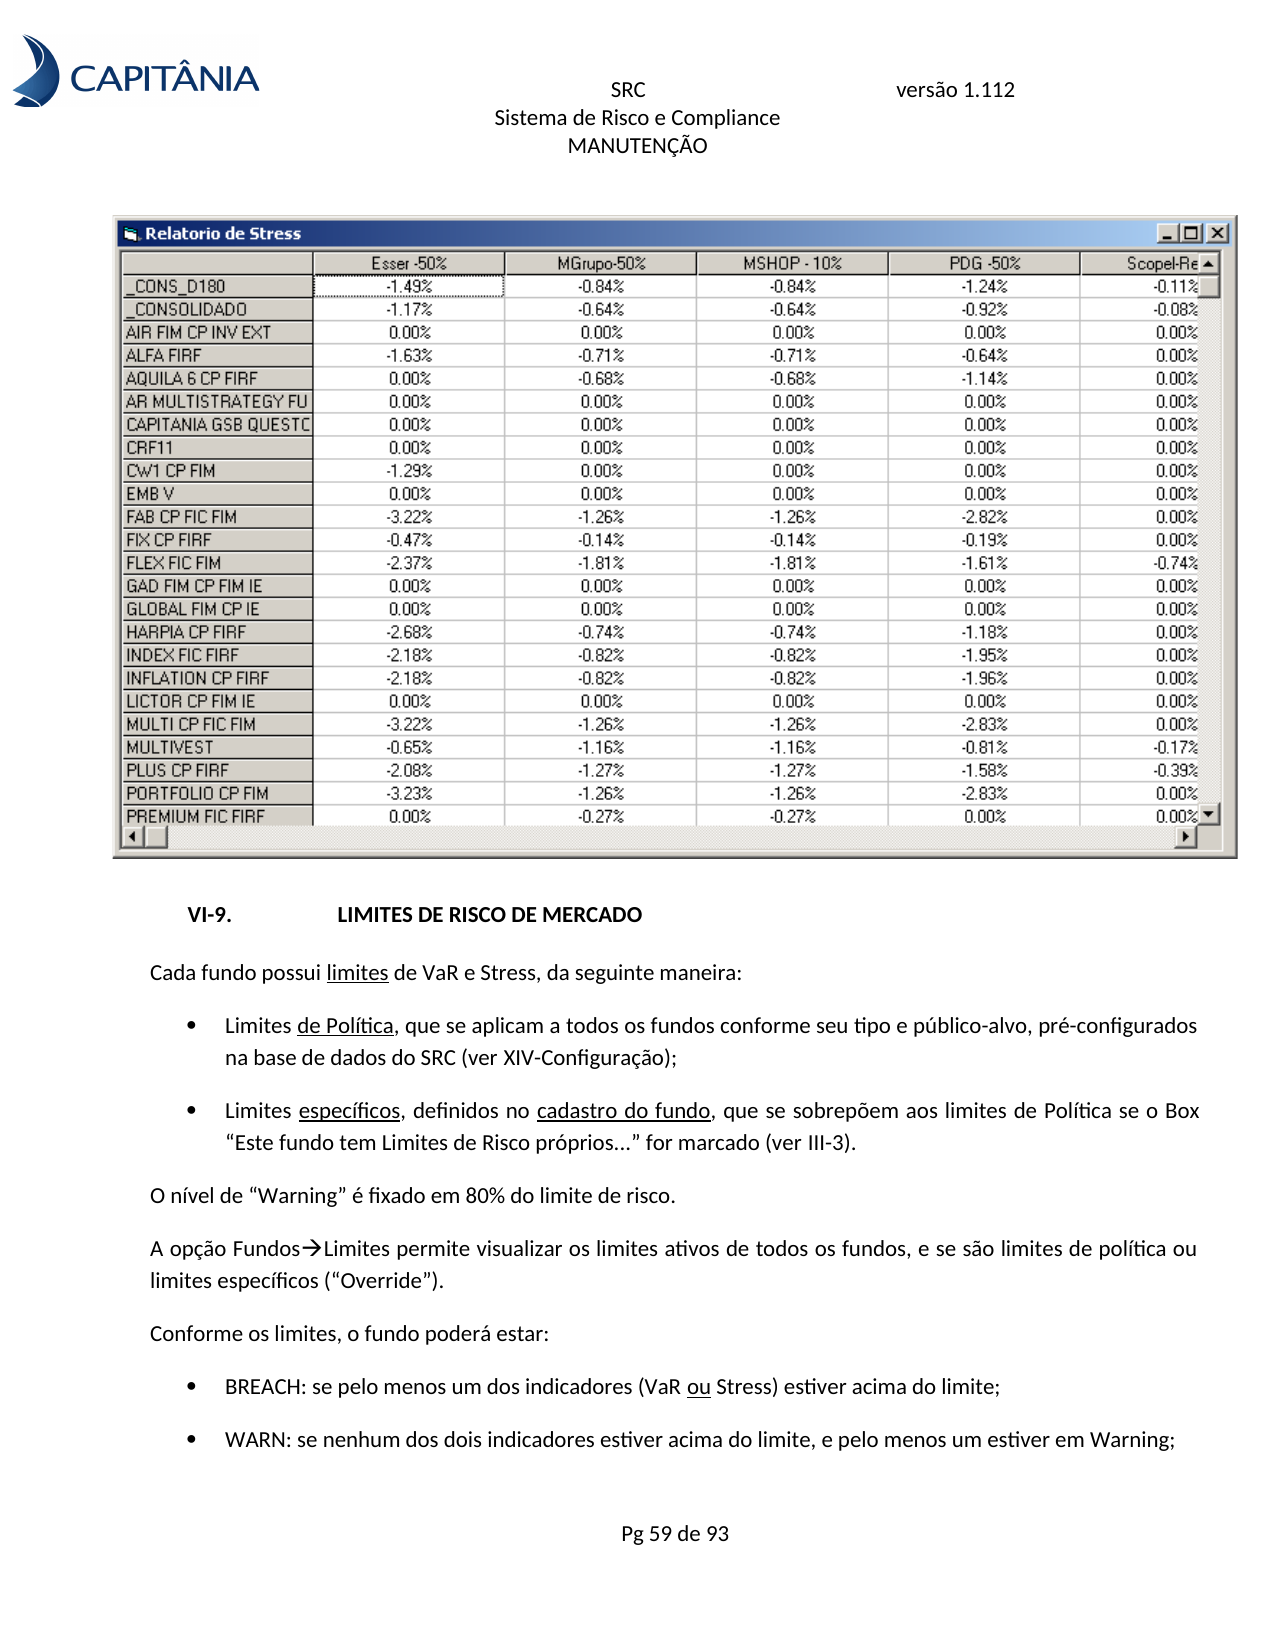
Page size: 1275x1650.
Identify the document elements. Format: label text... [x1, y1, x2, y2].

text O nível de “Warning” é fixado em 80% do limite de risco. [150, 1181, 1200, 1209]
text A opção FundosLimites permite visualizar os limites ativos de todos os fundos, e se são limites de política ou limites específicos (“Override”). [150, 1234, 1200, 1294]
list WARN: se nenhum dos dois indicadores estiver acima do limite, e pelo menos um estiver em Warning; [187, 1426, 1200, 1453]
subtitle LIMITES DE RISCO DE MERCADO [187, 901, 1200, 929]
list Limites de Política, que se aplicam a todos os fundos conforme seu tipo e público-alvo, pré-configurados na base de dados do SRC (ver XII-Configuração); [187, 1011, 1200, 1071]
picture [12, 34, 260, 107]
text Cada fundo possui limites de VaR e Stress, da seguinte maneira: [150, 958, 1200, 986]
text Conforme os limites, o fundo poderá estar: [150, 1319, 1200, 1347]
list BREACH: se pelo menos um dos indicadores (VaR ou Stress) estiver acima do limite; [187, 1372, 1200, 1401]
picture [112, 215, 1238, 859]
